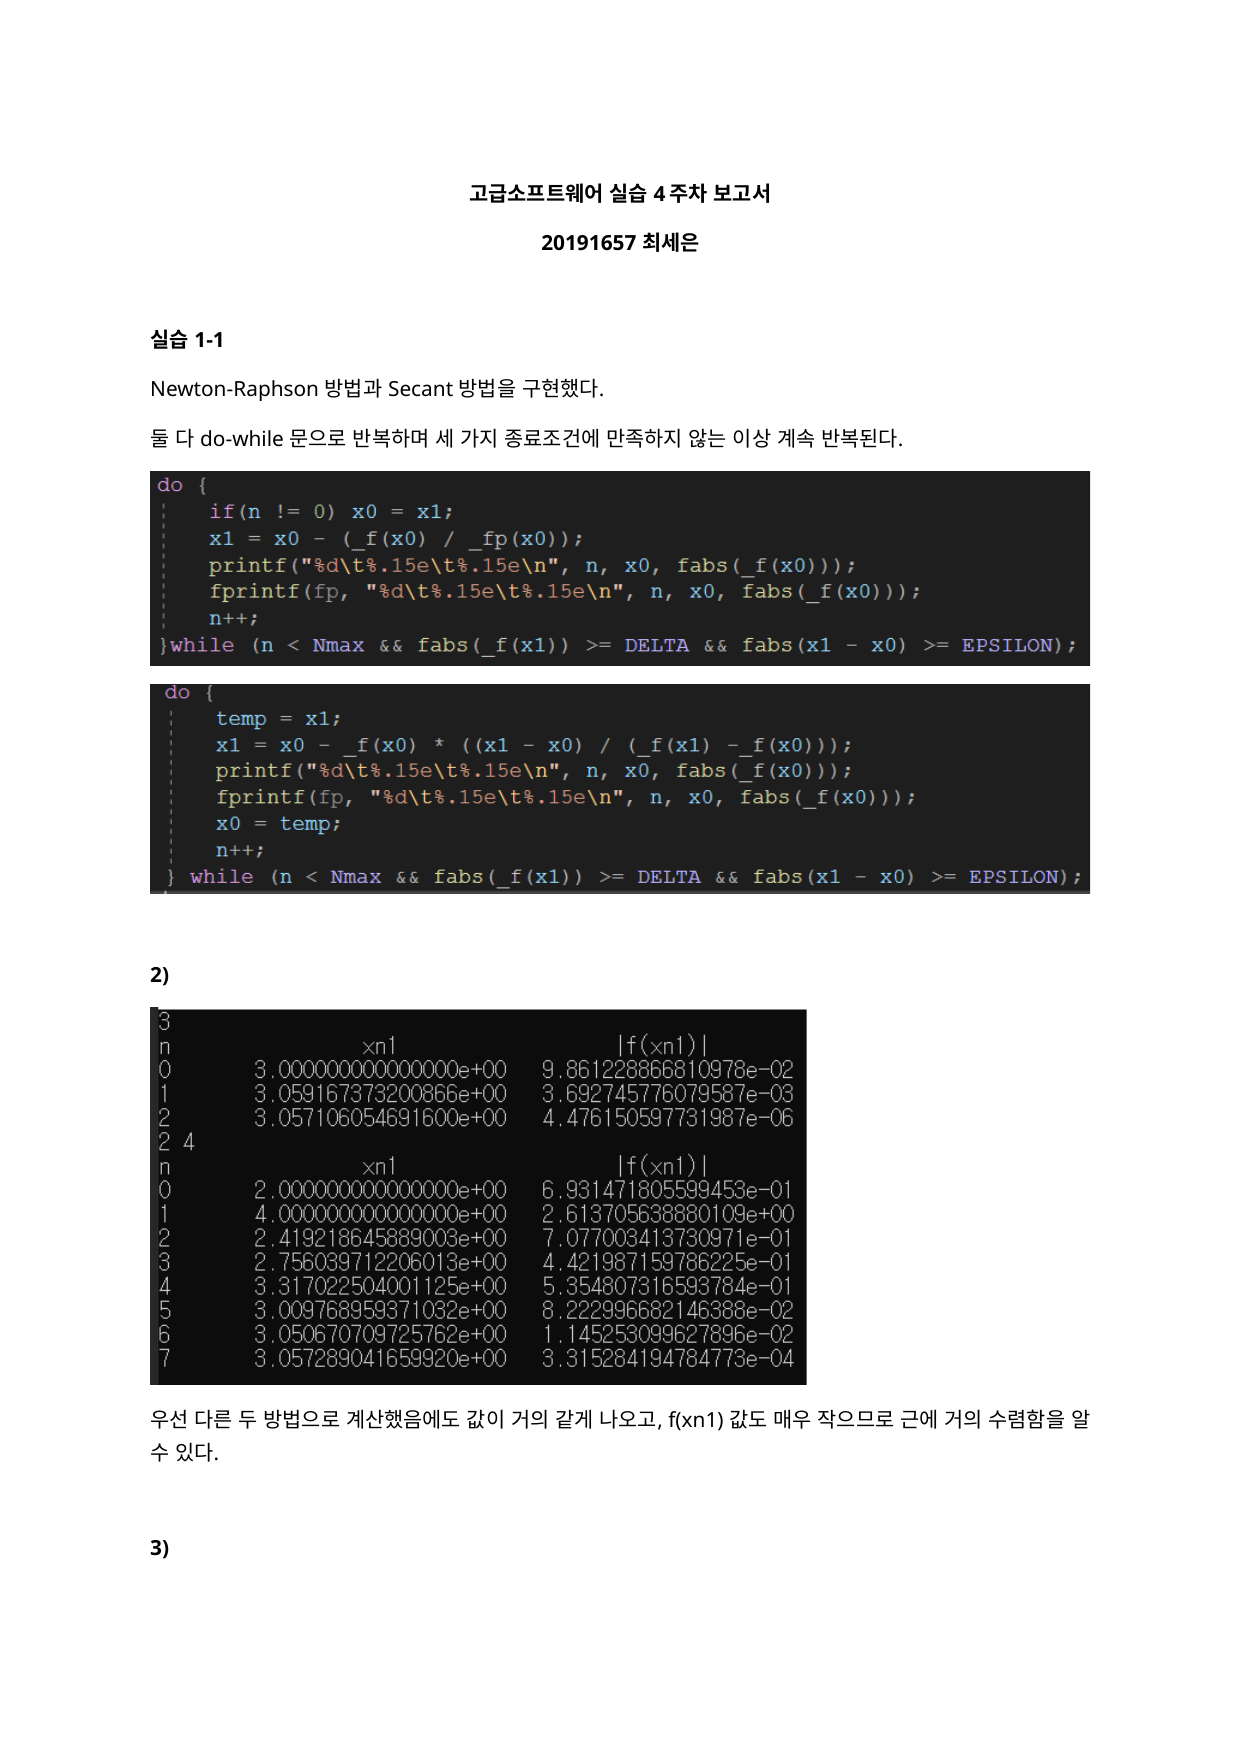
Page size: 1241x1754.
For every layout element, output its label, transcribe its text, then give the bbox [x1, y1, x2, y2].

text 우선 다른 두 방법으로 계산했음에도 값이 거의 같게 나오고, f(xn1) 값도 매우 작으므로 근에 거의 수렴함을 알 수 있다. [150, 1403, 1090, 1466]
picture [150, 471, 1091, 666]
text 둘 다 do-while 문으로 반복하며 세 가지 종료조건에 만족하지 않는 이상 계속 반복된다. [150, 422, 1090, 452]
text 2) [150, 960, 1090, 988]
picture [150, 1007, 807, 1385]
text Newton-Raphson 방법과 Secant 방법을 구현했다. [150, 373, 1090, 403]
picture [150, 684, 1091, 894]
text 20191657 최세은 [150, 227, 1090, 257]
text 3) [150, 1533, 1090, 1561]
text 실습 1-1 [150, 323, 1090, 353]
text 고급소프트웨어 실습 4주차 보고서 [150, 177, 1090, 207]
